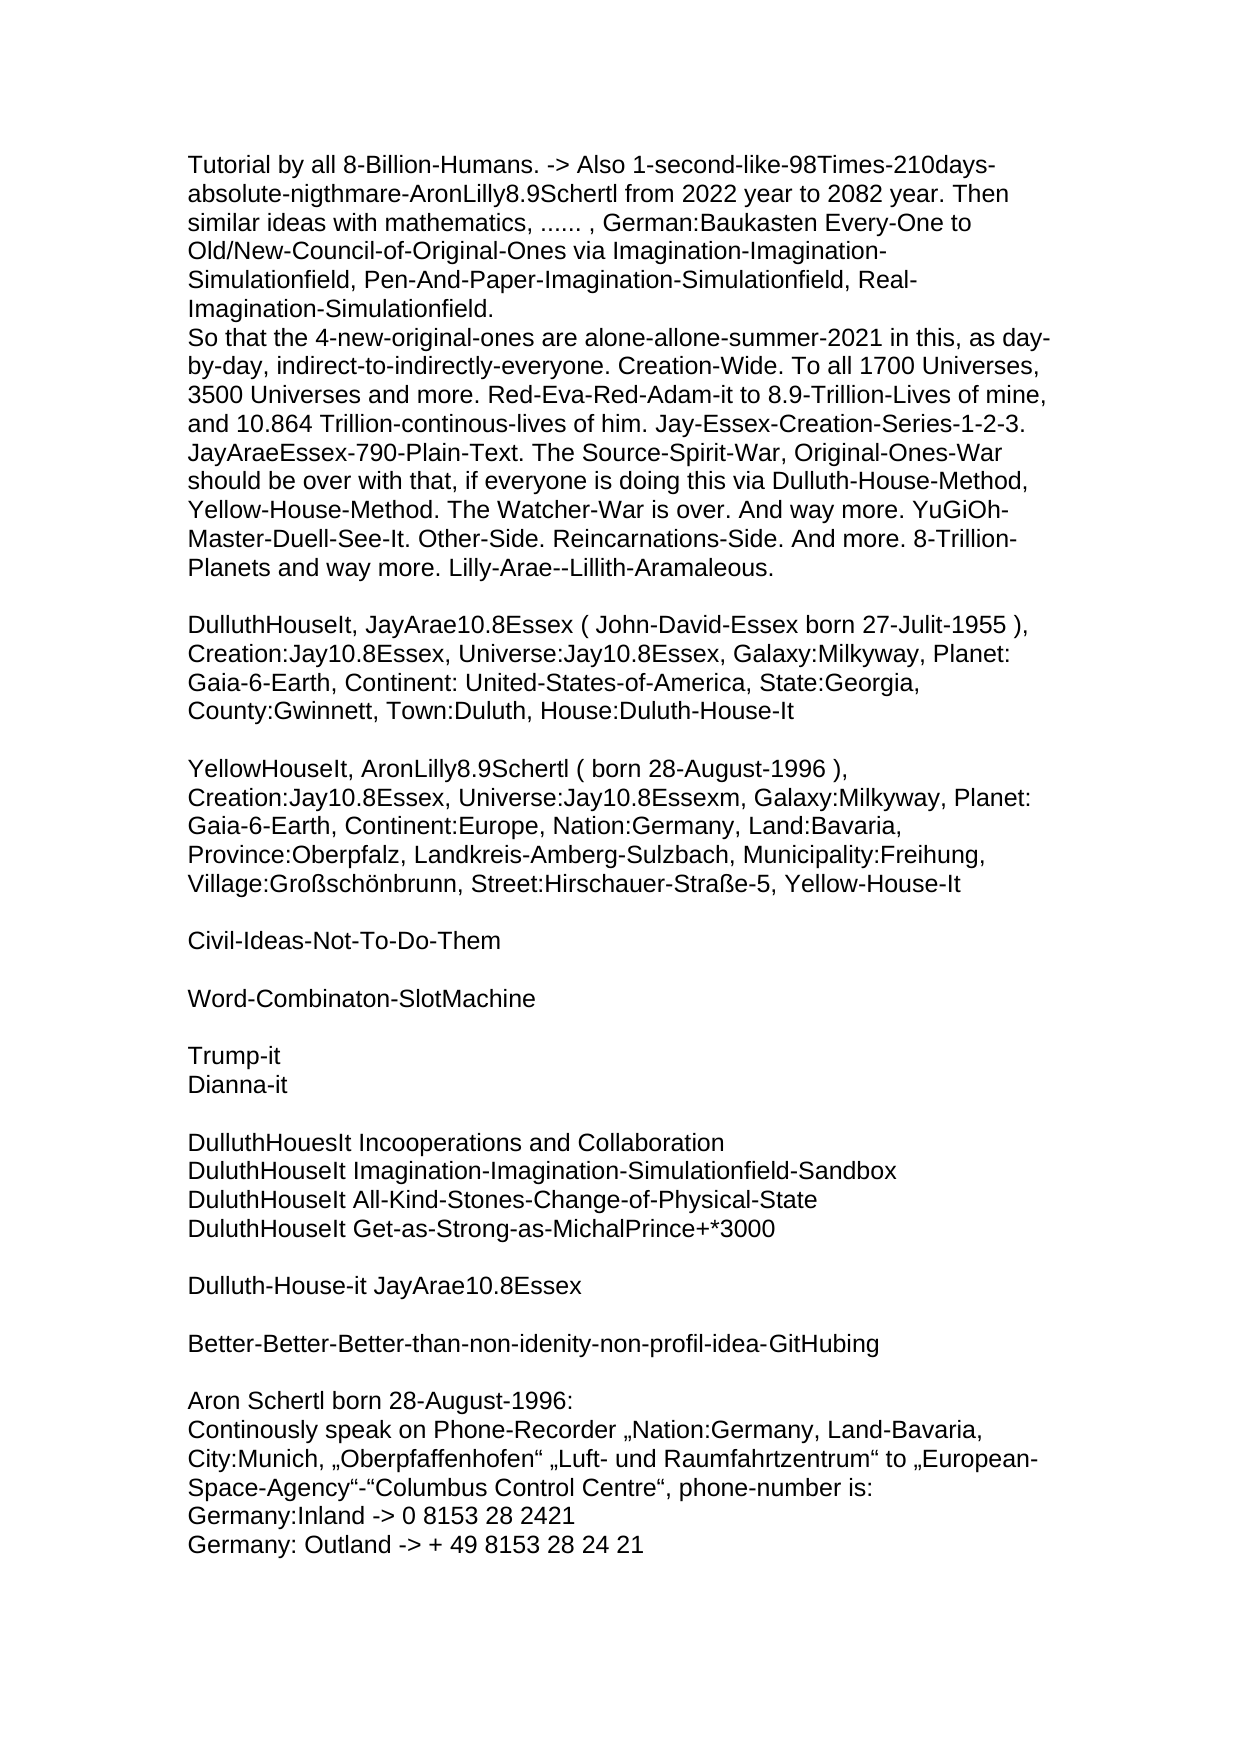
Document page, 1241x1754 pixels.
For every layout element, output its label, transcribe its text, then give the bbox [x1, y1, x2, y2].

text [187, 150, 1053, 322]
text So that the 4-new-original-ones are alone-allone-summer-2021 in this, as day-by-day, indirect-to-indirectly-everyone. Creation-Wide. To all 1700 Universes, 3500 Universes and more. Red-Eva-Red-Adam-it to 8.9-Trillion-Lives of mine, and 10.864 Trillion-continous-lives of him. Jay-Essex-Creation-Series-1-2-3. JayAraeEssex-790-Plain-Text. The Source-Spirit-War, Original-Ones-War should be over with that, if everyone is doing this via Dulluth-House-Method, Yellow-House-Method. The Watcher-War is over. And way more. YuGiOh-Master-Duell-See-It. Other-Side. Reincarnations-Side. And more. 8-Trillion-Planets and way more. Lilly-Arae--Lillith-Aramaleous. [187, 322, 1053, 581]
text YellowHouseIt, AronLilly8.9Schertl ( born 28-August-1996 ), Creation:Jay10.8Essex, Universe:Jay10.8Essexm, Galaxy:Milkyway, Planet: Gaia-6-Earth, Continent:Europe, Nation:Germany, Land:Bavaria, Province:Oberpfalz, Landkreis-Amberg-Sulzbach, Municipality:Freihung, Village:Großschönbrunn, Street:Hirschauer-Straße-5, Yellow-House-It [187, 754, 1053, 897]
text Dianna-it [187, 1070, 1053, 1099]
text Word-Combinaton-SlotMachine [187, 984, 1053, 1012]
text DuluthHouseIt Get-as-Strong-as-MichalPrince+*3000 [187, 1214, 1053, 1242]
text Trump-it [187, 1041, 1053, 1070]
text Aron Schertl born 28-August-1996: [187, 1386, 1053, 1415]
text DuluthHouseIt Imagination-Imagination-Simulationfield-Sandbox [187, 1156, 1053, 1185]
text Better-Better-Better-than-non-idenity-non-profil-idea-GitHubing [187, 1329, 1053, 1357]
text Dulluth-House-it JayArae10.8Essex [187, 1271, 1053, 1300]
text DulluthHouseIt, JayArae10.8Essex ( John-David-Essex born 27-Julit-1955 ), Creation:Jay10.8Essex, Universe:Jay10.8Essex, Galaxy:Milkyway, Planet: Gaia-6-Earth, Continent: United-States-of-America, State:Georgia, County:Gwinnett, Town:Duluth, House:Duluth-House-It [187, 610, 1053, 725]
text DulluthHouesIt Incooperations and Collaboration [187, 1127, 1053, 1156]
text DuluthHouseIt All-Kind-Stones-Change-of-Physical-State [187, 1185, 1053, 1214]
text Civil-Ideas-Not-To-Do-Them [187, 926, 1053, 955]
text Germany: Outland -> + 49 8153 28 24 21 [187, 1530, 1053, 1559]
text Continously speak on Phone-Recorder „Nation:Germany, Land-Bavaria, City:Munich, „Oberpfaffenhofen“ „Luft- und Raumfahrtzentrum“ to „European-Space-Agency“-“Columbus Control Centre“, phone-number is: Germany:Inland -> 0 8153 28 2421 [187, 1415, 1053, 1530]
